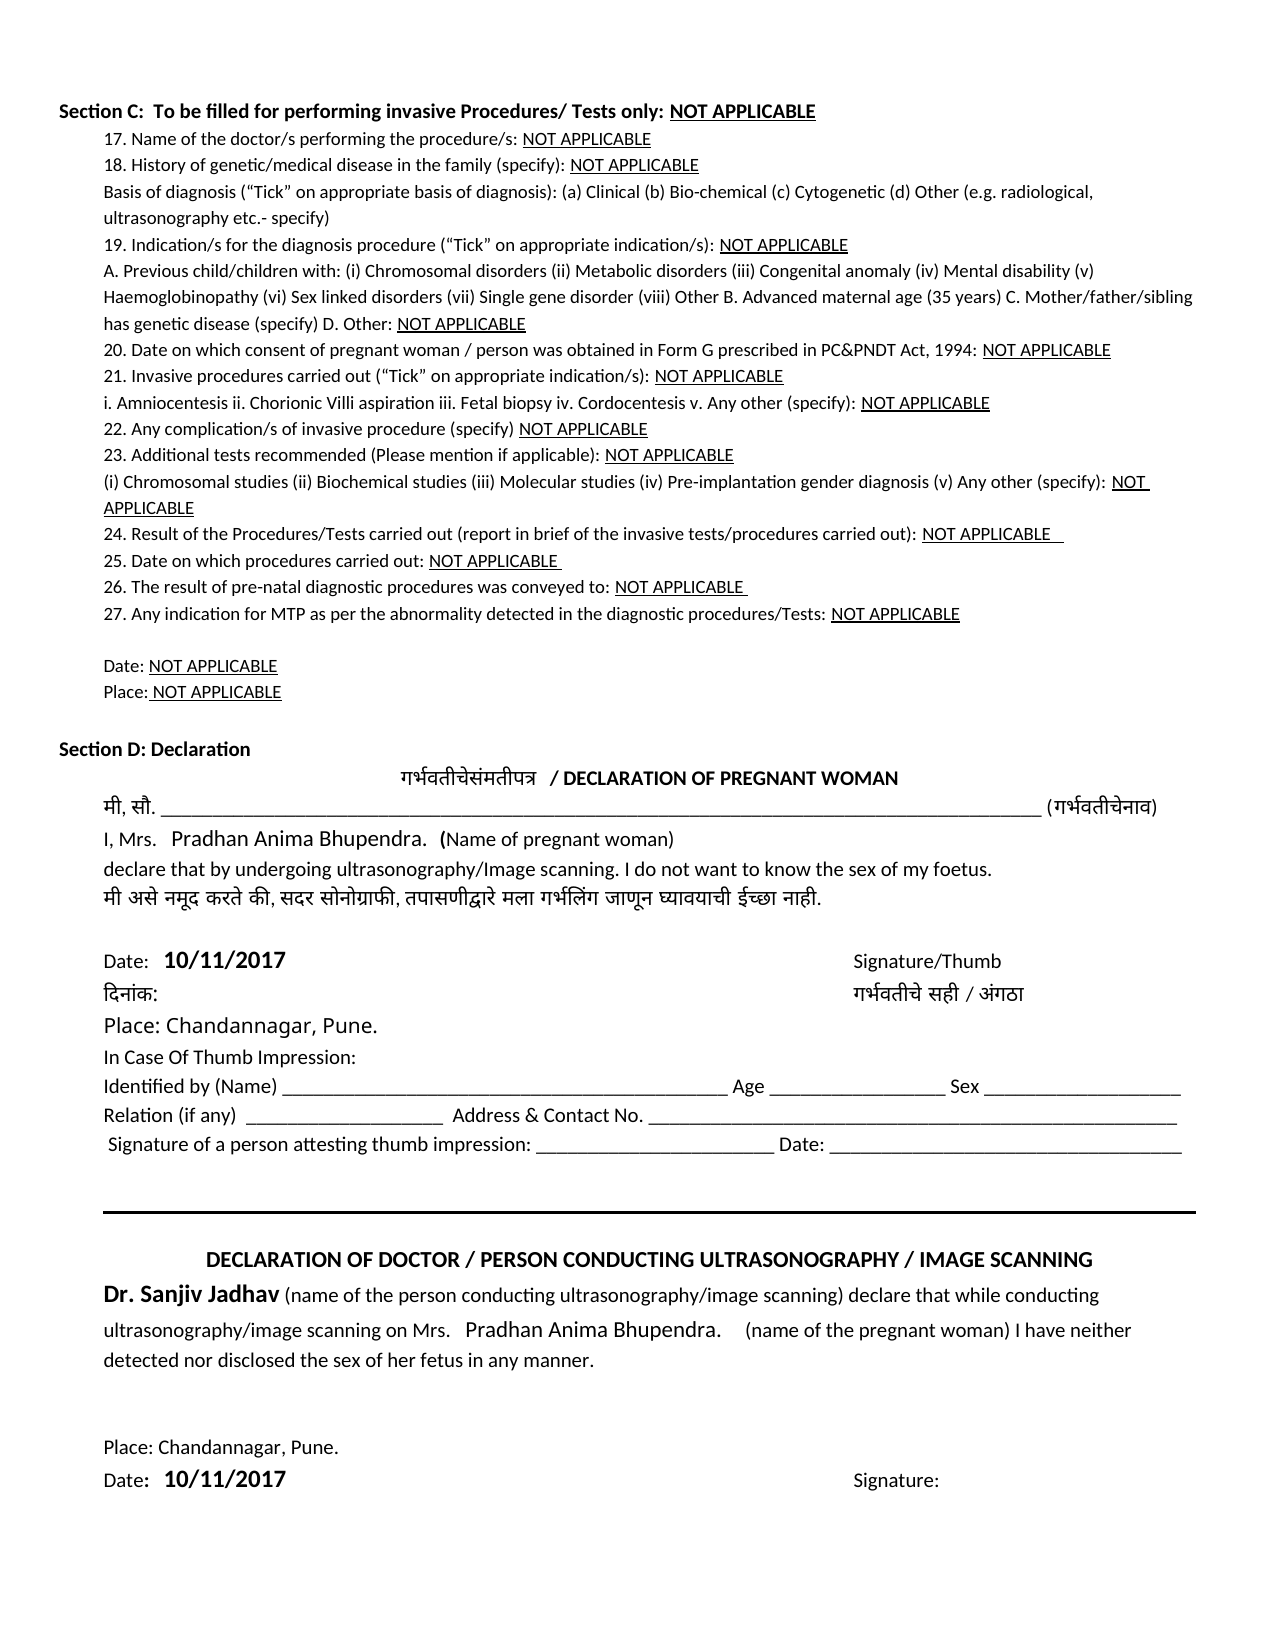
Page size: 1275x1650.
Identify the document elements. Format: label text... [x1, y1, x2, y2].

text Place: Chandannagar, Pune. [103, 1434, 1196, 1459]
text DECLARATION OF DOCTOR / PERSON CONDUCTING ULTRASONOGRAPHY / IMAGE SCANNING [103, 1246, 1196, 1273]
text Date: NOT APPLICABLE [103, 654, 1196, 677]
text मी असे नमूद करते की, सदर सोनोग्राफी, तपासणीद्वारे मला गर्भलिंग जाणून घ्यावयाची ईच्छा नाही. [103, 885, 1196, 911]
text Dr. Sanjiv Jadhav (name of the person conducting ultrasonography/image scanning) declare that while conducting ultrasonography/image scanning on Mrs. (name of the pregnant woman) I have neither detected nor disclosed the sex of her fetus in any manner. [103, 1278, 1196, 1372]
text Section D: Declaration [59, 736, 1196, 762]
text 19. Indication/s for the diagnosis procedure (“Tick” on appropriate indication/s): NOT APPLICABLE [103, 233, 1196, 256]
text 25. Date on which procedures carried out: NOT APPLICABLE [103, 549, 1196, 572]
text दिनांक: गर्भवतीचे सही / अंगठा [103, 979, 1196, 1007]
text Date: Signature: [103, 1463, 1196, 1494]
text Section C: To be filled for performing invasive Procedures/ Tests only: NOT APPLICABLE [0, 98, 1275, 123]
text 24. Result of the Procedures/Tests carried out (report in brief of the invasive tests/procedures carried out): NOT APPLICABLE [103, 523, 1196, 546]
text 23. Additional tests recommended (Please mention if applicable): NOT APPLICABLE [103, 443, 1196, 466]
text Date: Signature/Thumb [103, 944, 1196, 974]
text Identified by (Name) ___________________________________________ Age _________________ Sex ___________________ [103, 1073, 1196, 1098]
text 21. Invasive procedures carried out (“Tick” on appropriate indication/s): NOT APPLICABLE [103, 364, 1196, 387]
text (i) Chromosomal studies (ii) Biochemical studies (iii) Molecular studies (iv) Pre-implantation gender diagnosis (v) Any other (specify): NOT APPLICABLE [103, 470, 1196, 519]
text Basis of diagnosis (“Tick” on appropriate basis of diagnosis): (a) Clinical (b) Bio-chemical (c) Cytogenetic (d) Other (e.g. radiological, ultrasonography etc.- specify) [103, 180, 1196, 229]
text 17. Name of the doctor/s performing the procedure/s: NOT APPLICABLE [103, 127, 1196, 150]
text Signature of a person attesting thumb impression: _______________________ Date: __________________________________ [103, 1131, 1196, 1211]
text Place: Chandannagar, Pune. [103, 1011, 1196, 1040]
text A. Previous child/children with: (i) Chromosomal disorders (ii) Metabolic disorders (iii) Congenital anomaly (iv) Mental disability (v) Haemoglobinopathy (vi) Sex linked disorders (vii) Single gene disorder (viii) Other B. Advanced maternal age (35 years) C. Mother/father/sibling has genetic disease (specify) D. Other: NOT APPLICABLE [103, 259, 1196, 335]
text 26. The result of pre-natal diagnostic procedures was conveyed to: NOT APPLICABLE [103, 575, 1196, 598]
text गर्भवतीचेसंमतीपत्र / DECLARATION OF PREGNANT WOMAN [103, 765, 1196, 791]
text I, Mrs. (Name of pregnant woman) [103, 824, 1196, 852]
text मी, सौ. _____________________________________________________________________________________ (गर्भवतीचेनाव) [103, 794, 1196, 820]
text 20. Date on which consent of pregnant woman / person was obtained in Form G prescribed in PC&PNDT Act, 1994: NOT APPLICABLE [103, 338, 1196, 361]
text 22. Any complication/s of invasive procedure (specify) NOT APPLICABLE [103, 417, 1196, 440]
text Relation (if any) ___________________ Address & Contact No. ___________________________________________________ [103, 1102, 1196, 1128]
text Place: NOT APPLICABLE [103, 681, 1196, 704]
text 27. Any indication for MTP as per the abnormality detected in the diagnostic procedures/Tests: NOT APPLICABLE [103, 602, 1196, 624]
text 18. History of genetic/medical disease in the family (specify): NOT APPLICABLE [103, 154, 1196, 177]
text In Case Of Thumb Impression: [103, 1044, 1196, 1069]
text i. Amniocentesis ii. Chorionic Villi aspiration iii. Fetal biopsy iv. Cordocentesis v. Any other (specify): NOT APPLICABLE [103, 391, 1196, 414]
text declare that by undergoing ultrasonography/Image scanning. I do not want to know the sex of my foetus. [103, 856, 1196, 882]
